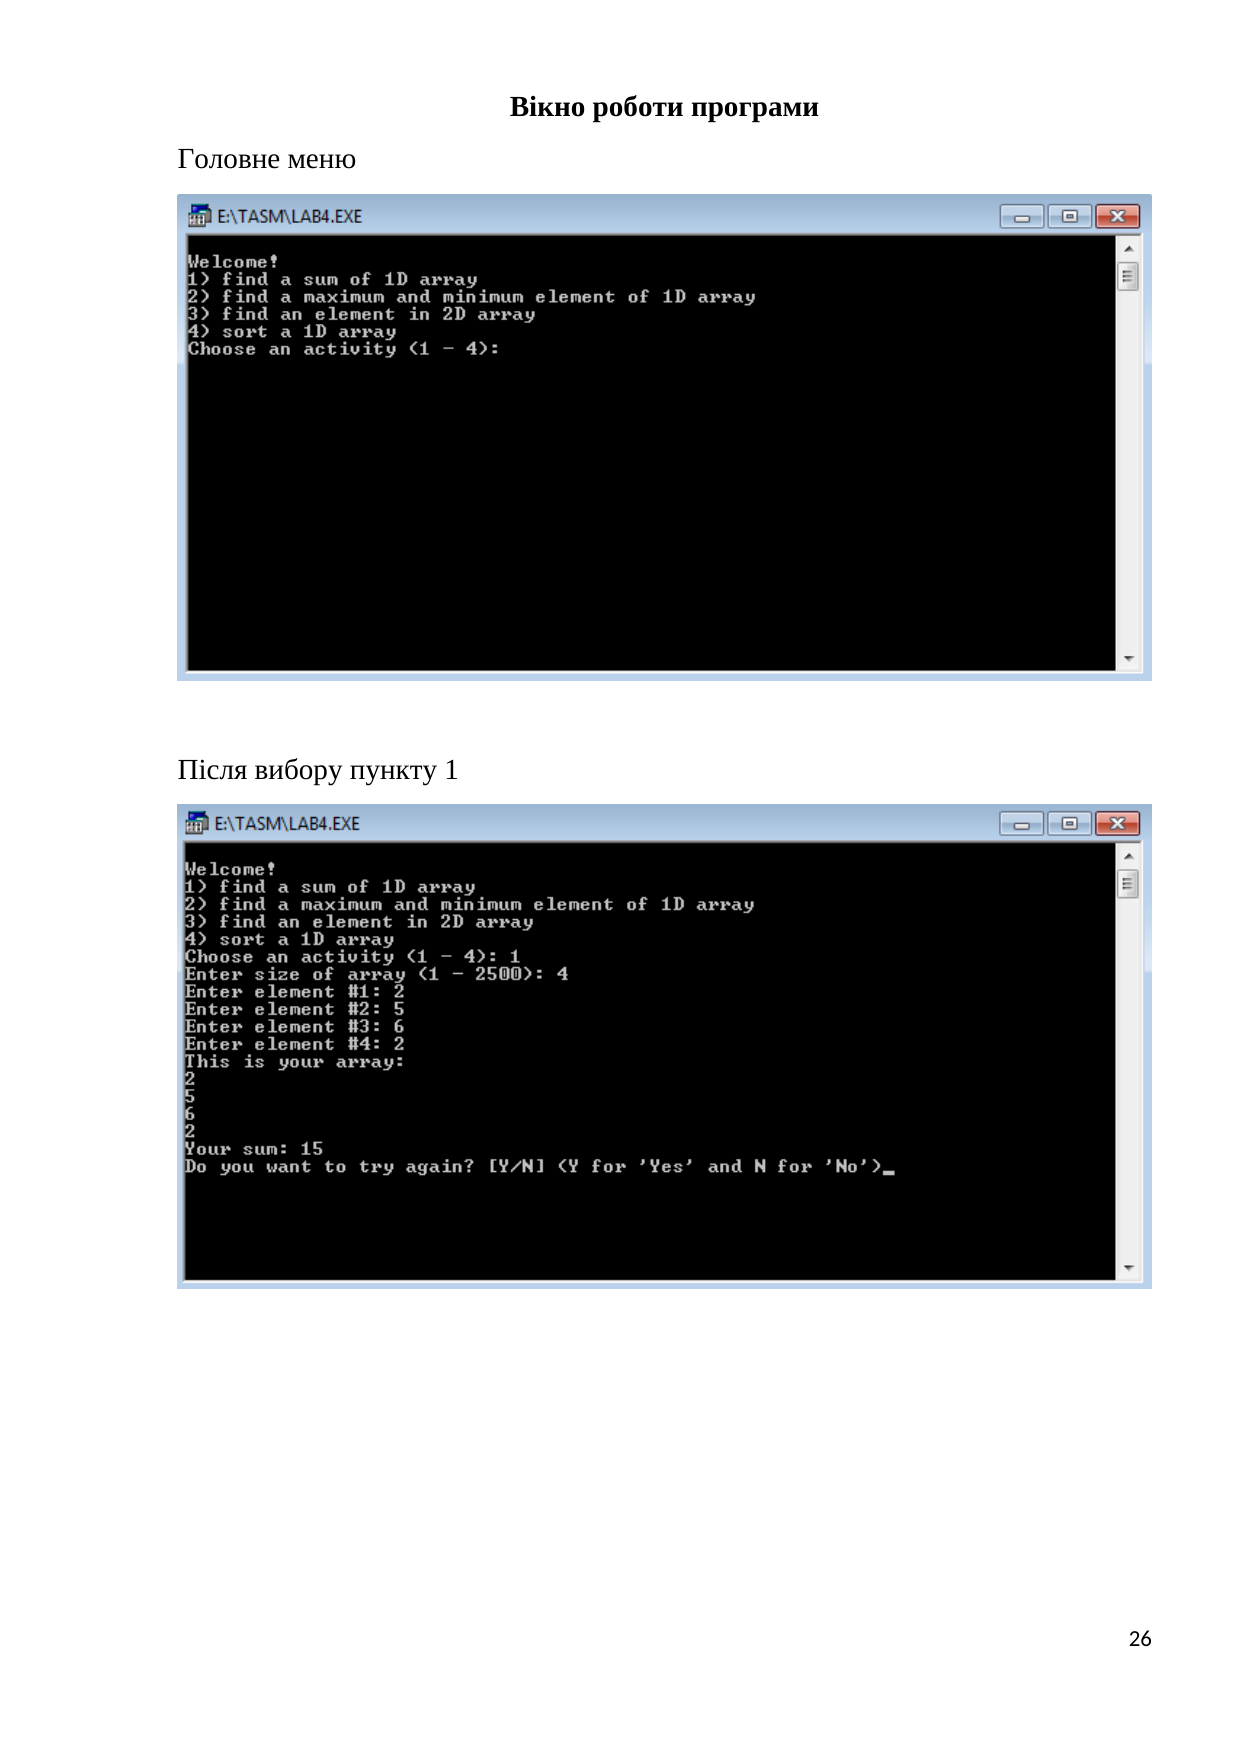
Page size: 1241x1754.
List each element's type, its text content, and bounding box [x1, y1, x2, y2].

text Вікно роботи програми [177, 89, 1152, 122]
text Після вибору пункту 1 [177, 752, 1152, 785]
picture [177, 194, 1152, 681]
picture [177, 804, 1152, 1289]
text Головне меню [177, 141, 1152, 175]
